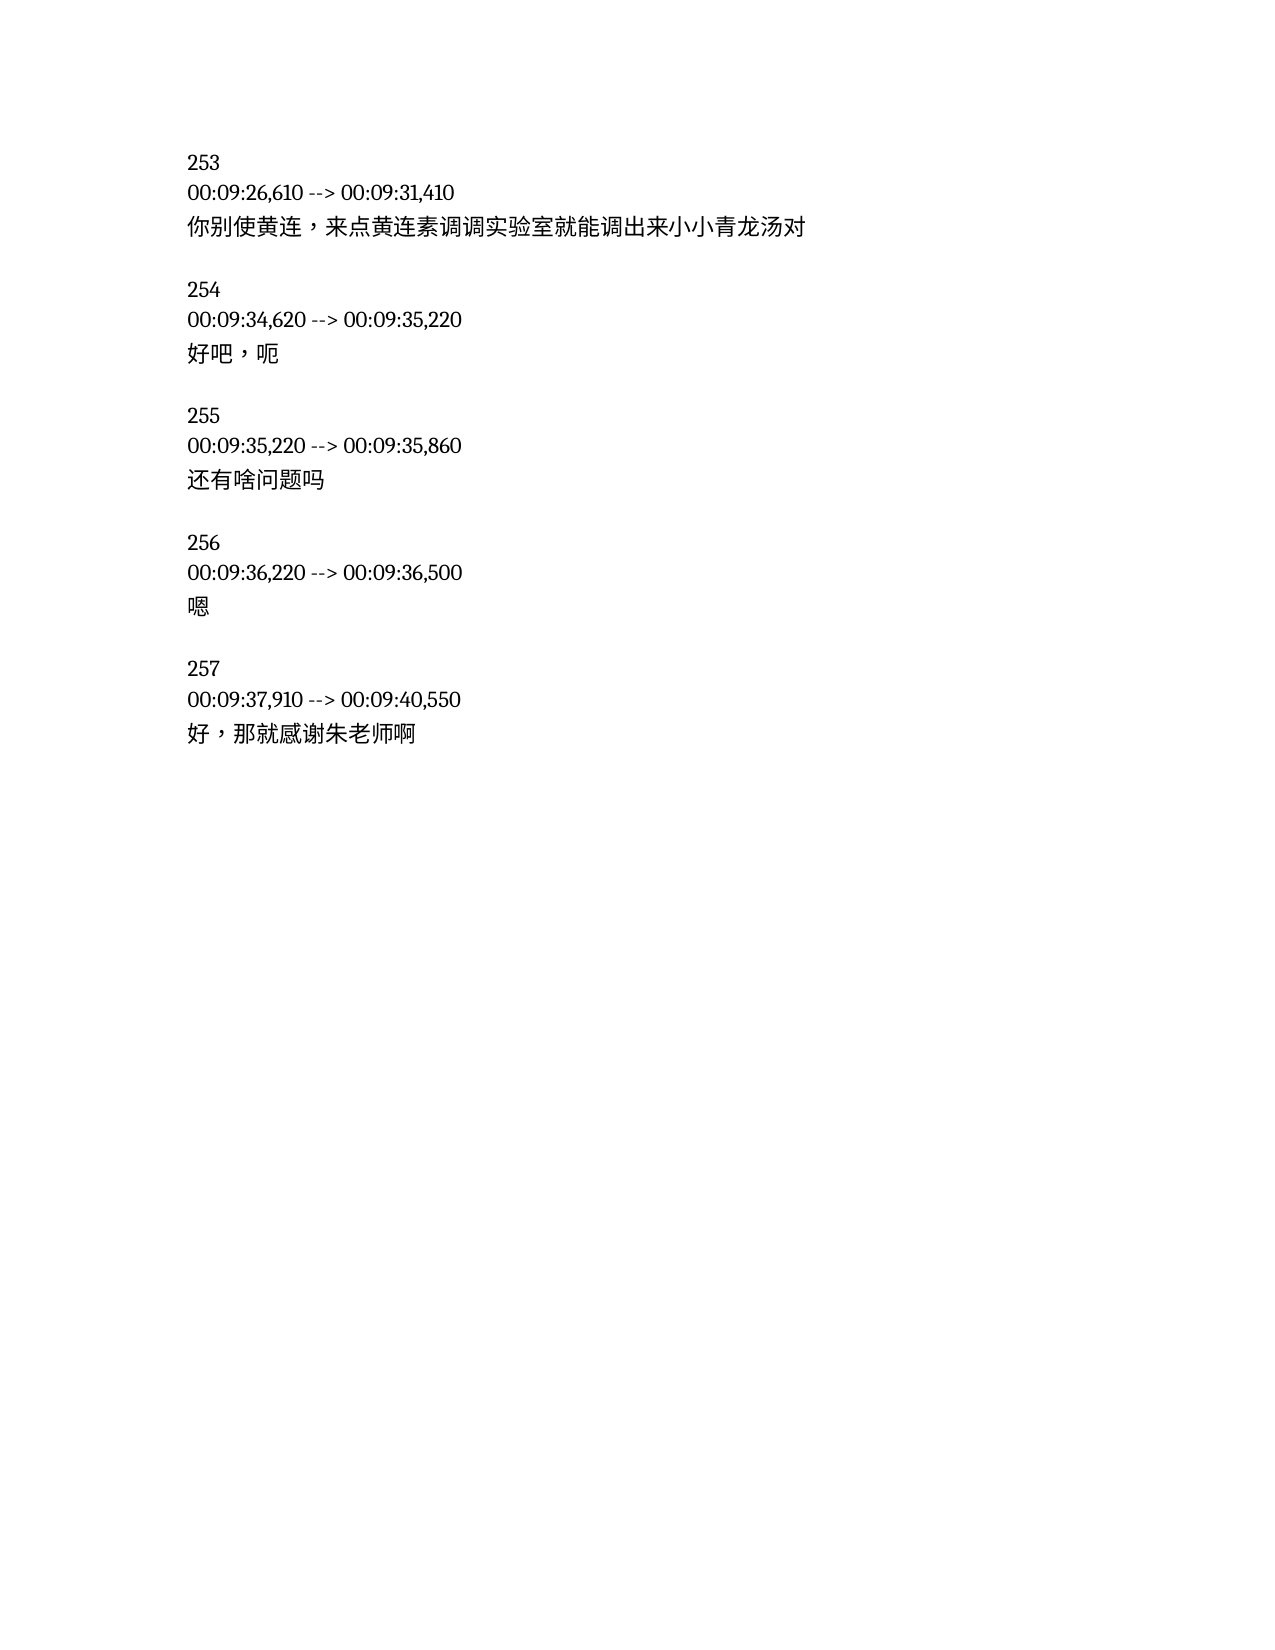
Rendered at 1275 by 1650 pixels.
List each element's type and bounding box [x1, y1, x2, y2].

text [187, 150, 1087, 779]
